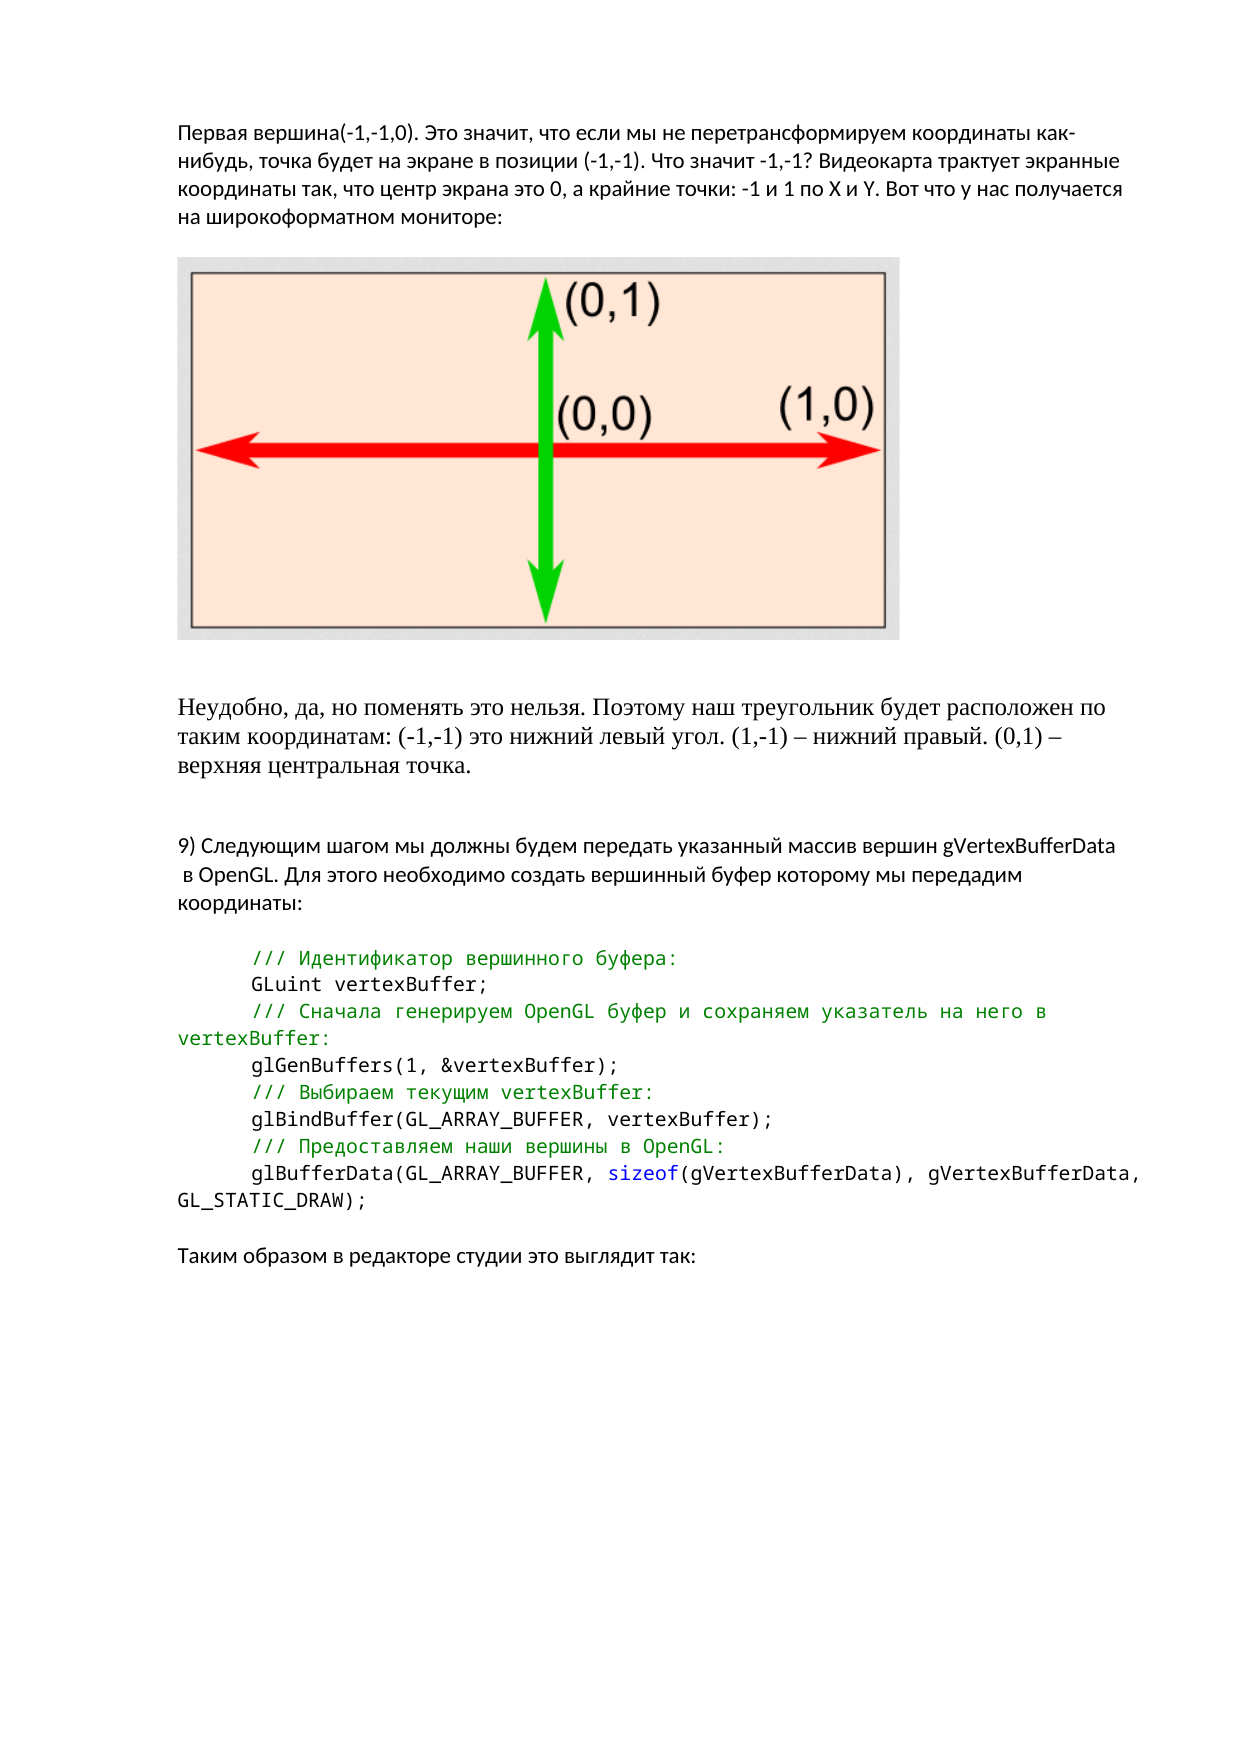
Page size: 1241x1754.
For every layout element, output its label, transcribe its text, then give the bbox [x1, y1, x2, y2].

text /// Предоставляем наши вершины в OpenGL: [177, 1133, 1152, 1159]
text в OpenGL. Для этого необходимо создать вершинный буфер которому мы передадим координаты: [177, 860, 1152, 916]
picture [177, 257, 900, 640]
text Таким образом в редакторе студии это выглядит так: [177, 1242, 1152, 1269]
text GLuint vertexBuffer; [177, 971, 1152, 998]
text glBufferData(GL_ARRAY_BUFFER, sizeof(gVertexBufferData), gVertexBufferData, GL_STATIC_DRAW); [177, 1159, 1152, 1213]
text 9) Следующим шагом мы должны будем передать указанный массив вершин gVertexBufferData [177, 832, 1152, 860]
text /// Сначала генерируем OpenGL буфер и сохраняем указатель на него в vertexBuffer: [177, 998, 1152, 1052]
text /// Выбираем текущим vertexBuffer: [177, 1079, 1152, 1106]
text /// Идентификатор вершинного буфера: [177, 944, 1152, 971]
text glBindBuffer(GL_ARRAY_BUFFER, vertexBuffer); [177, 1106, 1152, 1133]
text glGenBuffers(1, &vertexBuffer); [177, 1052, 1152, 1079]
text Неудобно, да, но поменять это нельзя. Поэтому наш треугольник будет расположен по таким координатам: (-1,-1) это нижний левый угол. (1,-1) – нижний правый. (0,1) – верхняя центральная точка. [177, 692, 1152, 779]
text Первая вершина(-1,-1,0). Это значит, что если мы не перетрансформируем координаты как-нибудь, точка будет на экране в позиции (-1,-1). Что значит -1,-1? Видеокарта трактует экранные координаты так, что центр экрана это 0, а крайние точки: -1 и 1 по X и Y. Вот что у нас получается на широкоформатном мониторе: [177, 118, 1152, 230]
